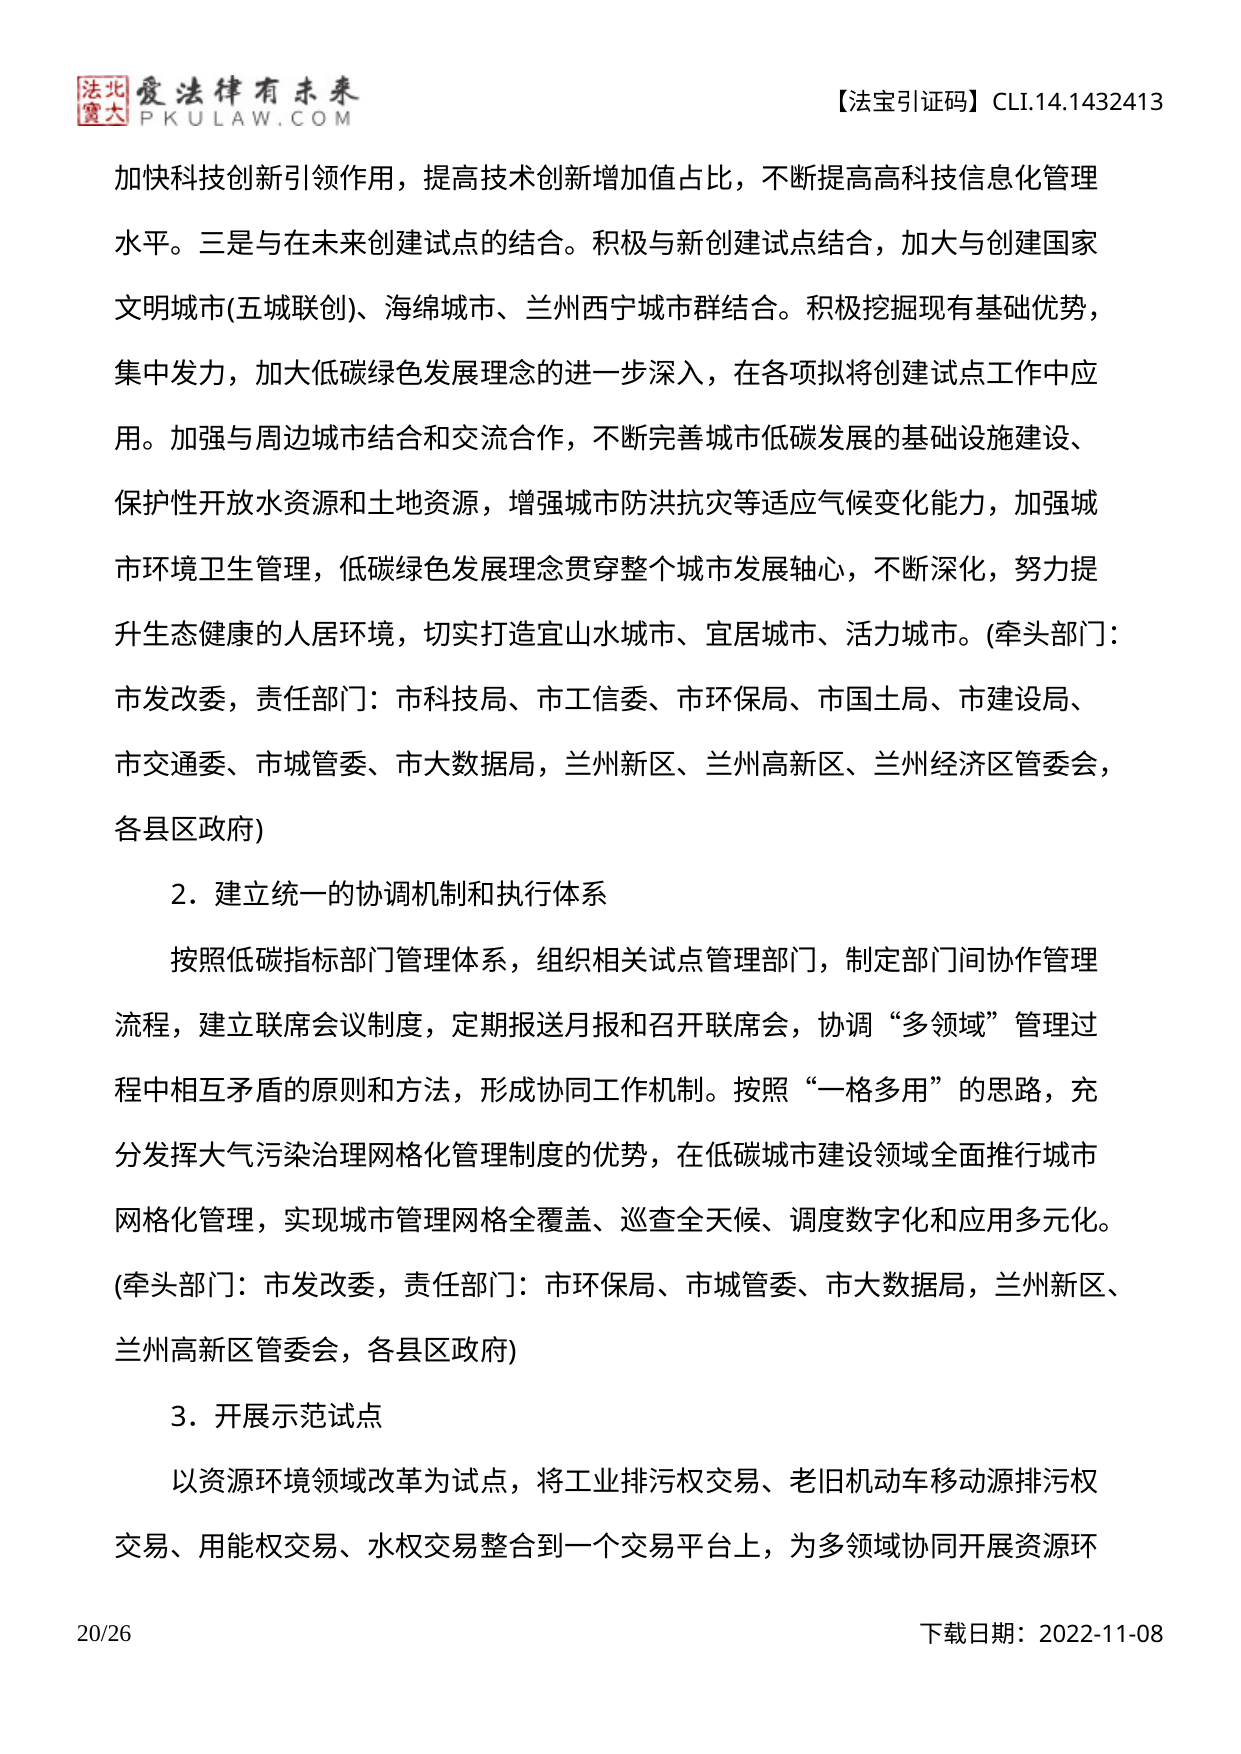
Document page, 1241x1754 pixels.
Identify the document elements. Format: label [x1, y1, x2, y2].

picture [76, 75, 361, 126]
text [114, 156, 1126, 1564]
